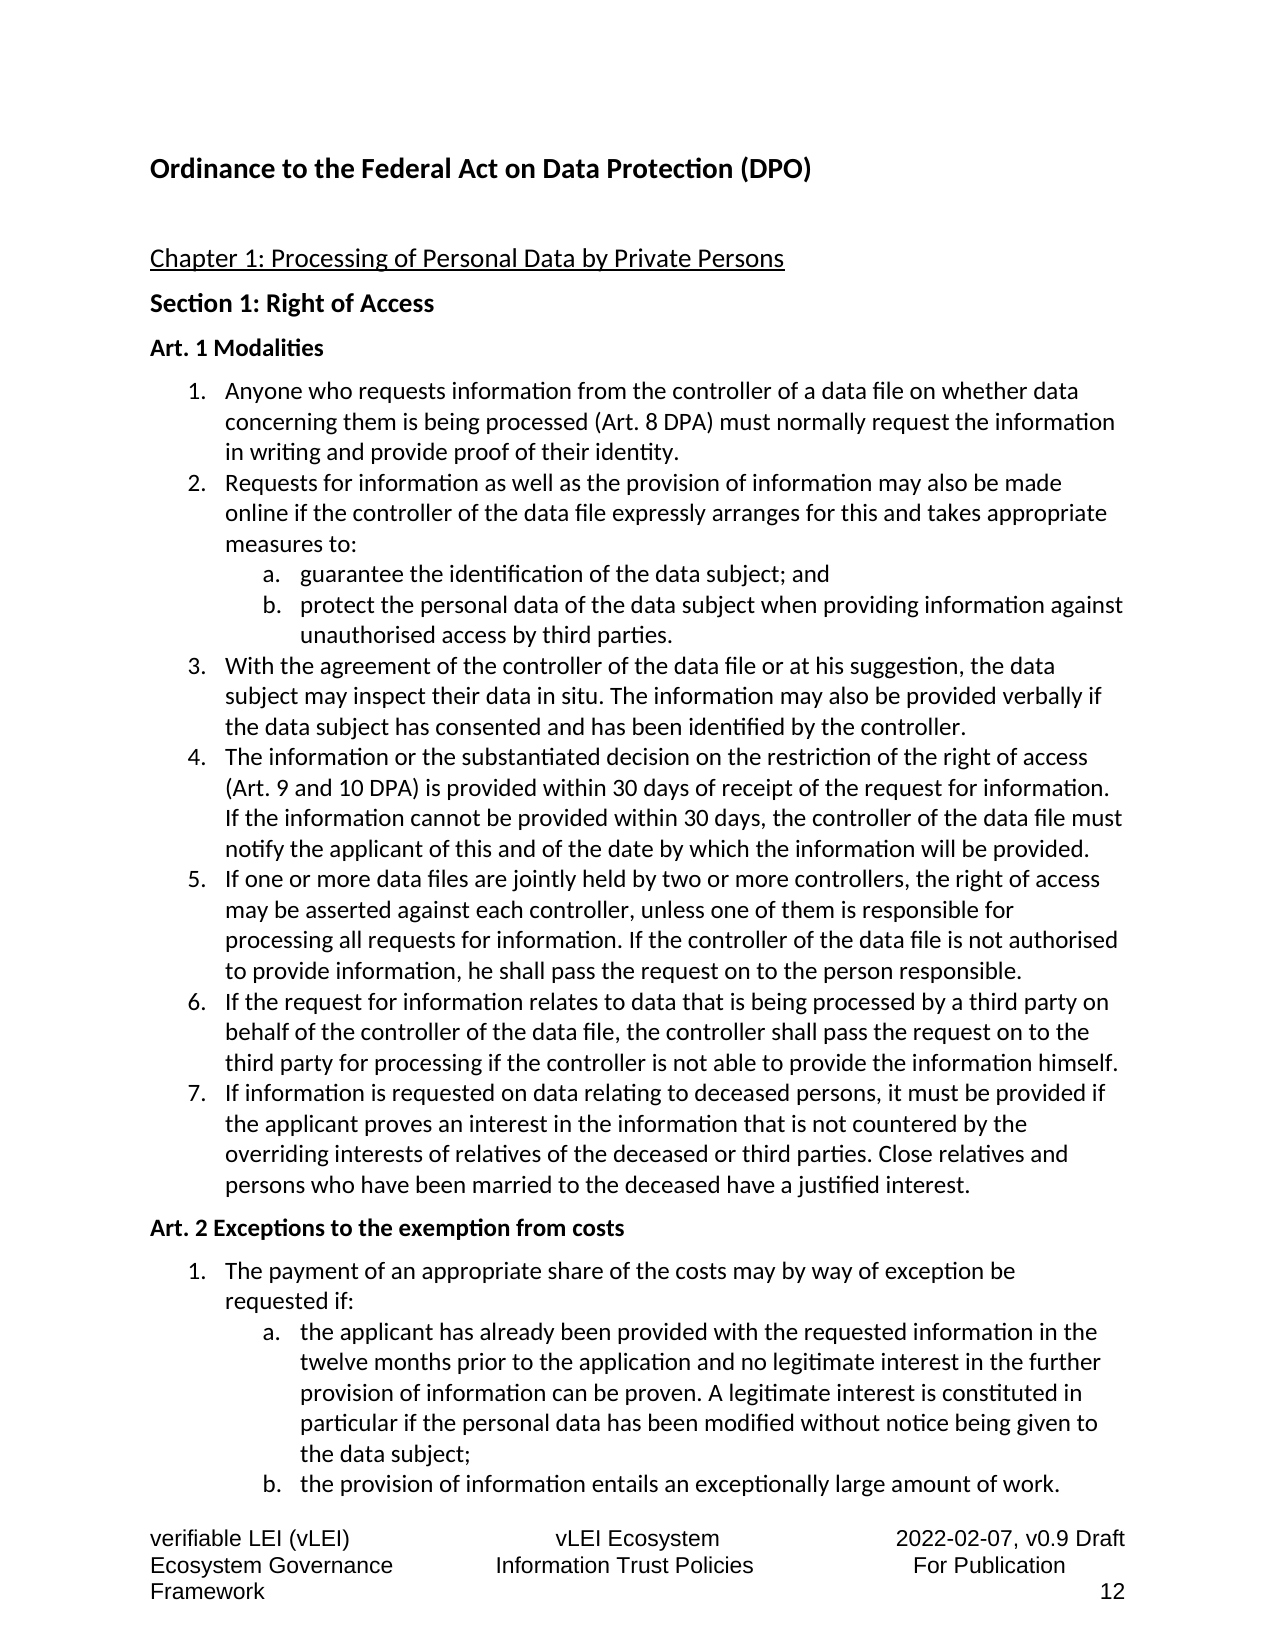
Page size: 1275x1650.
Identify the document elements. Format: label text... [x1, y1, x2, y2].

list The payment of an appropriate share of the costs may by way of exception be requested if: [187, 1255, 1125, 1316]
text Art. 1 Modalities [150, 332, 1125, 363]
list If information is requested on data relating to deceased persons, it must be provided if the applicant proves an interest in the information that is not countered by the overriding interests of relatives of the deceased or third parties. Close relatives and persons who have been married to the deceased have a justified interest. [187, 1077, 1125, 1199]
list guarantee the identification of the data subject; and [262, 558, 1125, 589]
text Art. 2 Exceptions to the exemption from costs [150, 1212, 1125, 1242]
list Requests for information as well as the provision of information may also be made online if the controller of the data file expressly arranges for this and takes appropriate measures to: [187, 467, 1125, 558]
text Section 1: Right of Access [150, 287, 1125, 320]
list Anyone who requests information from the controller of a data file on whether data concerning them is being processed (Art. 8 DPA) must normally request the information in writing and provide proof of their identity. [187, 375, 1125, 467]
text Chapter 1: Processing of Personal Data by Private Persons [150, 241, 1125, 274]
list the applicant has already been provided with the requested information in the twelve months prior to the application and no legitimate interest in the further provision of information can be proven. A legitimate interest is constituted in particular if the personal data has been modified without notice being given to the data subject; [262, 1316, 1125, 1468]
list The information or the substantiated decision on the restriction of the right of access (Art. 9 and 10 DPA) is provided within 30 days of receipt of the request for information. If the information cannot be provided within 30 days, the controller of the data file must notify the applicant of this and of the date by which the information will be provided. [187, 741, 1125, 863]
text Ordinance to the Federal Act on Data Protection (DPO) [150, 150, 1125, 186]
list protect the personal data of the data subject when providing information against unauthorised access by third parties. [262, 589, 1125, 650]
list the provision of information entails an exceptionally large amount of work. [262, 1468, 1125, 1499]
list If one or more data files are jointly held by two or more controllers, the right of access may be asserted against each controller, unless one of them is responsible for processing all requests for information. If the controller of the data file is not authorised to provide information, he shall pass the request on to the person responsible. [187, 863, 1125, 986]
list With the agreement of the controller of the data file or at his suggestion, the data subject may inspect their data in situ. The information may also be provided verbally if the data subject has consented and has been identified by the controller. [187, 650, 1125, 741]
list If the request for information relates to data that is being processed by a third party on behalf of the controller of the data file, the controller shall pass the request on to the third party for processing if the controller is not able to provide the information himself. [187, 986, 1125, 1077]
